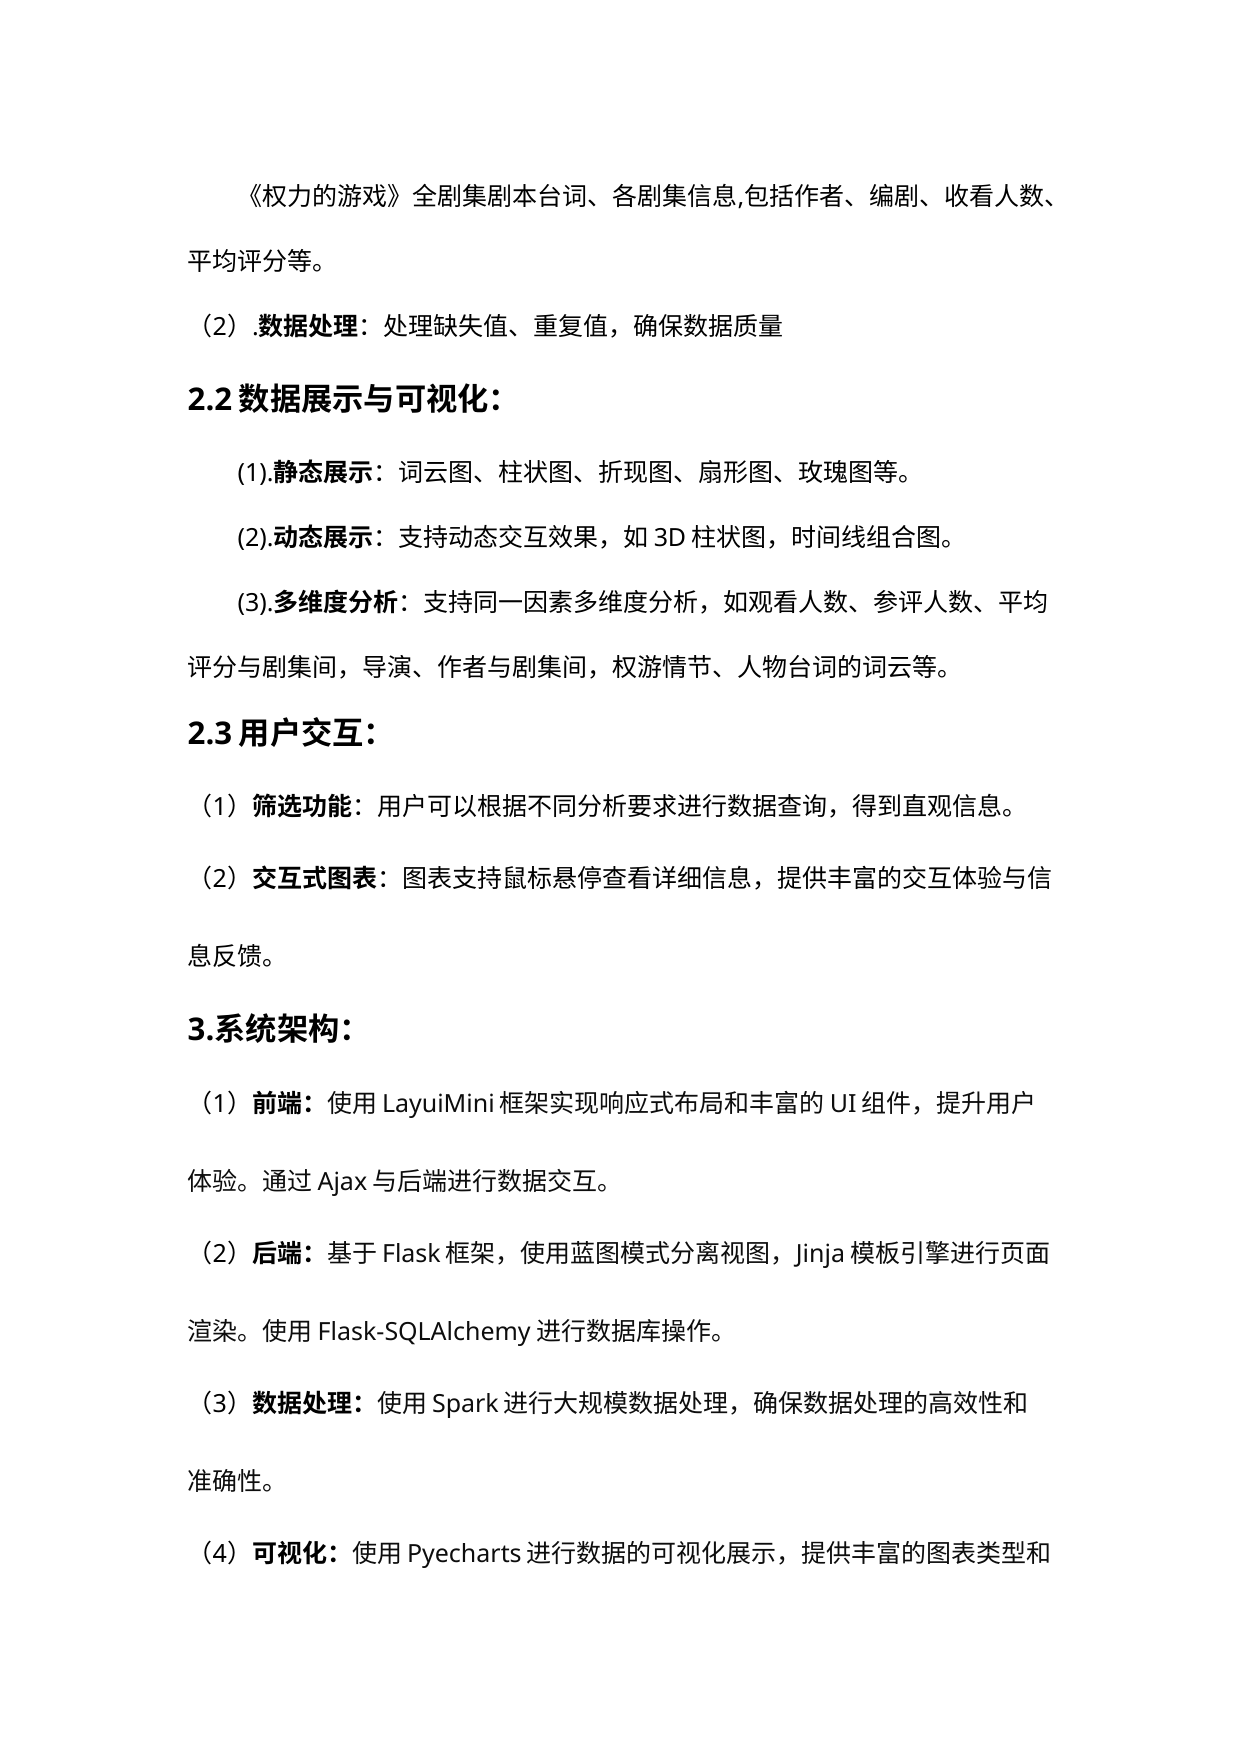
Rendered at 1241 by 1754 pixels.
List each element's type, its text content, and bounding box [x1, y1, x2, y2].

text 2.3用户交互： [187, 698, 1053, 763]
text 3.系统架构： [187, 994, 1053, 1059]
text (2).动态展示：支持动态交互效果，如3D柱状图，时间线组合图。 [187, 503, 1053, 568]
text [187, 1519, 1053, 1584]
text （1）前端：使用LayuiMini框架实现响应式布局和丰富的UI组件，提升用户体验。通过Ajax与后端进行数据交互。 [187, 1069, 1053, 1212]
text 《权力的游戏》全剧集剧本台词、各剧集信息,包括作者、编剧、收看人数、平均评分等。 [187, 162, 1053, 292]
text (1).静态展示：词云图、柱状图、折现图、扇形图、玫瑰图等。 [187, 438, 1053, 503]
text (3).多维度分析：支持同一因素多维度分析，如观看人数、参评人数、平均评分与剧集间，导演、作者与剧集间，权游情节、人物台词的词云等。 [187, 568, 1053, 698]
text 2.2数据展示与可视化： [187, 364, 1053, 429]
text （2）交互式图表：图表支持鼠标悬停查看详细信息，提供丰富的交互体验与信息反馈。 [187, 844, 1053, 987]
text （1）筛选功能：用户可以根据不同分析要求进行数据查询，得到直观信息。 [187, 772, 1053, 837]
text （3）数据处理：使用Spark进行大规模数据处理，确保数据处理的高效性和准确性。 [187, 1369, 1053, 1512]
text （2）后端：基于Flask框架，使用蓝图模式分离视图，Jinja模板引擎进行页面渲染。使用Flask-SQLAlchemy进行数据库操作。 [187, 1219, 1053, 1362]
text （2）.数据处理：处理缺失值、重复值，确保数据质量 [187, 292, 1053, 357]
